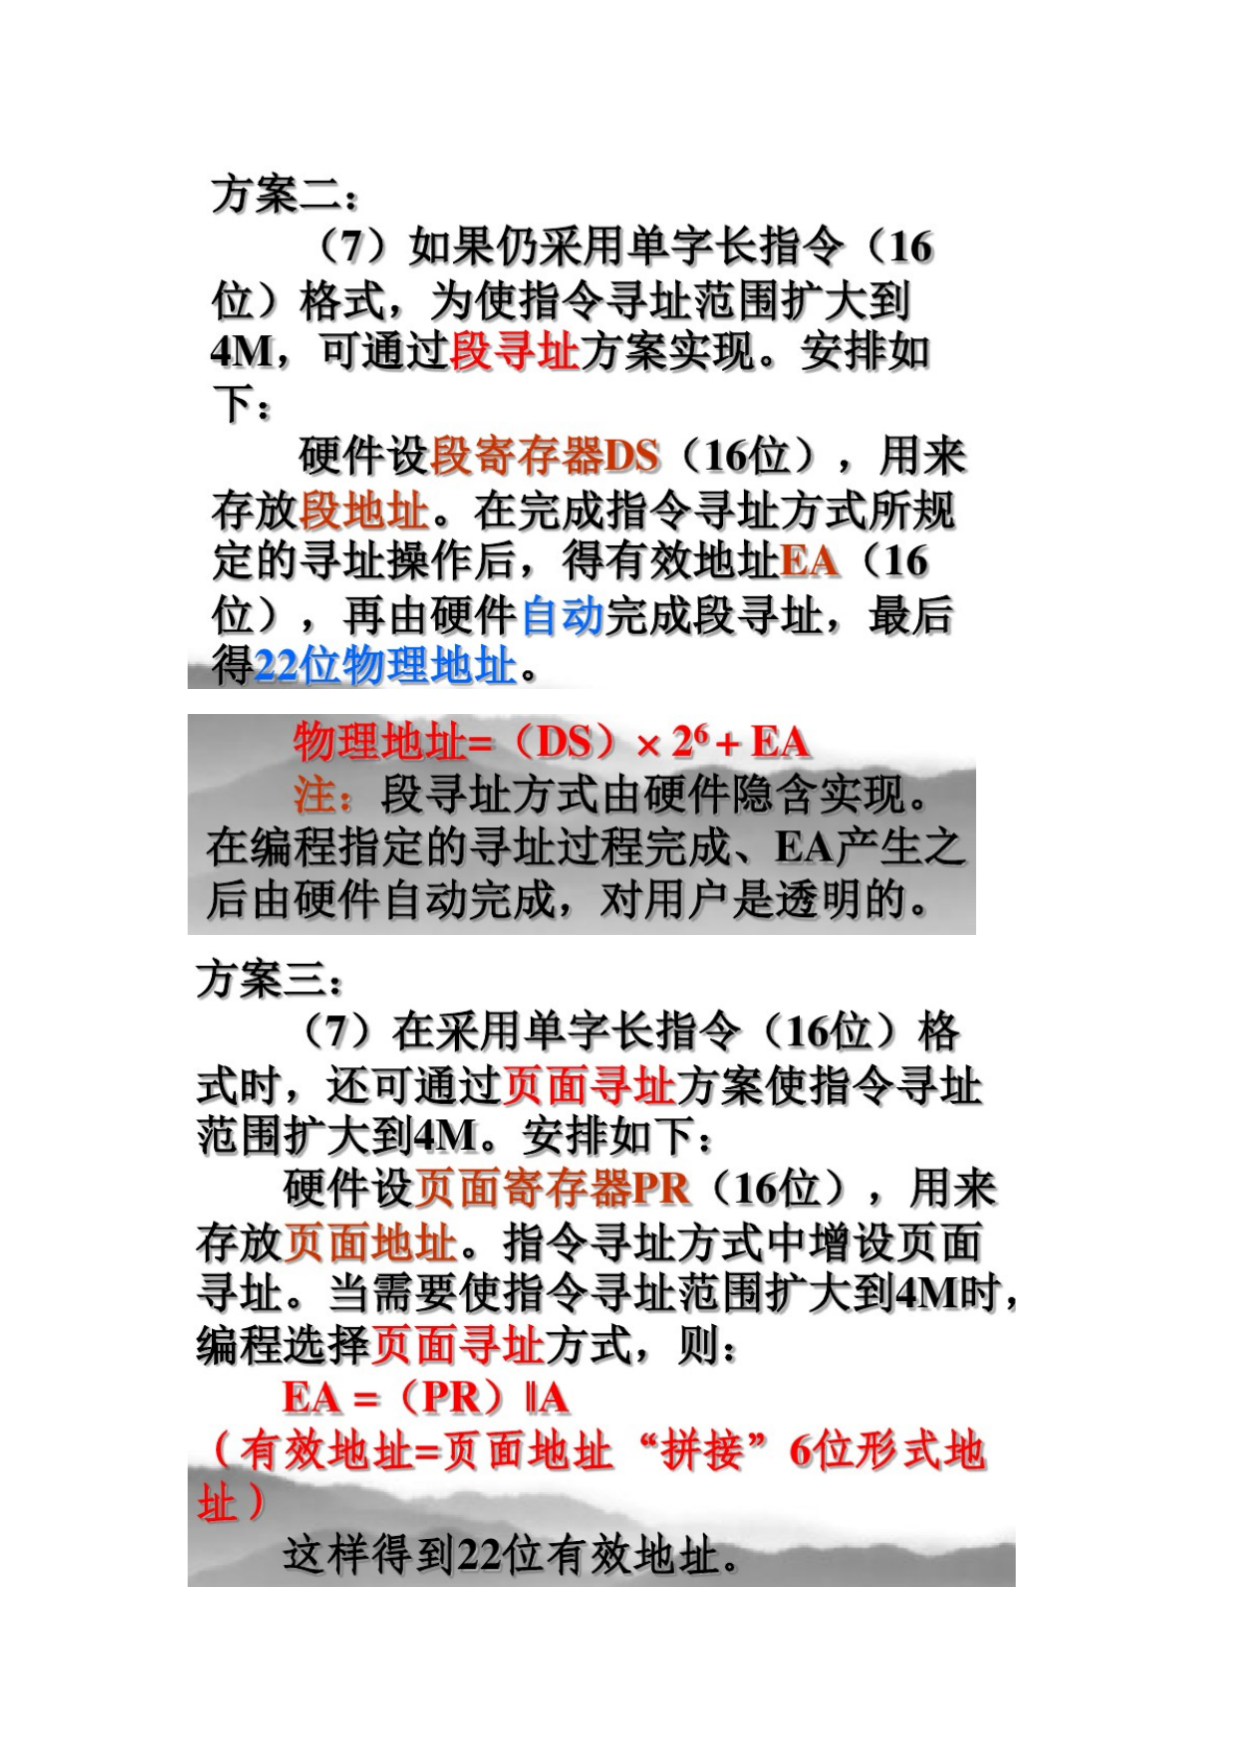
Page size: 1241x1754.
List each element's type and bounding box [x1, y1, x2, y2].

picture [187, 942, 1022, 1587]
picture [187, 714, 977, 935]
picture [187, 162, 987, 689]
